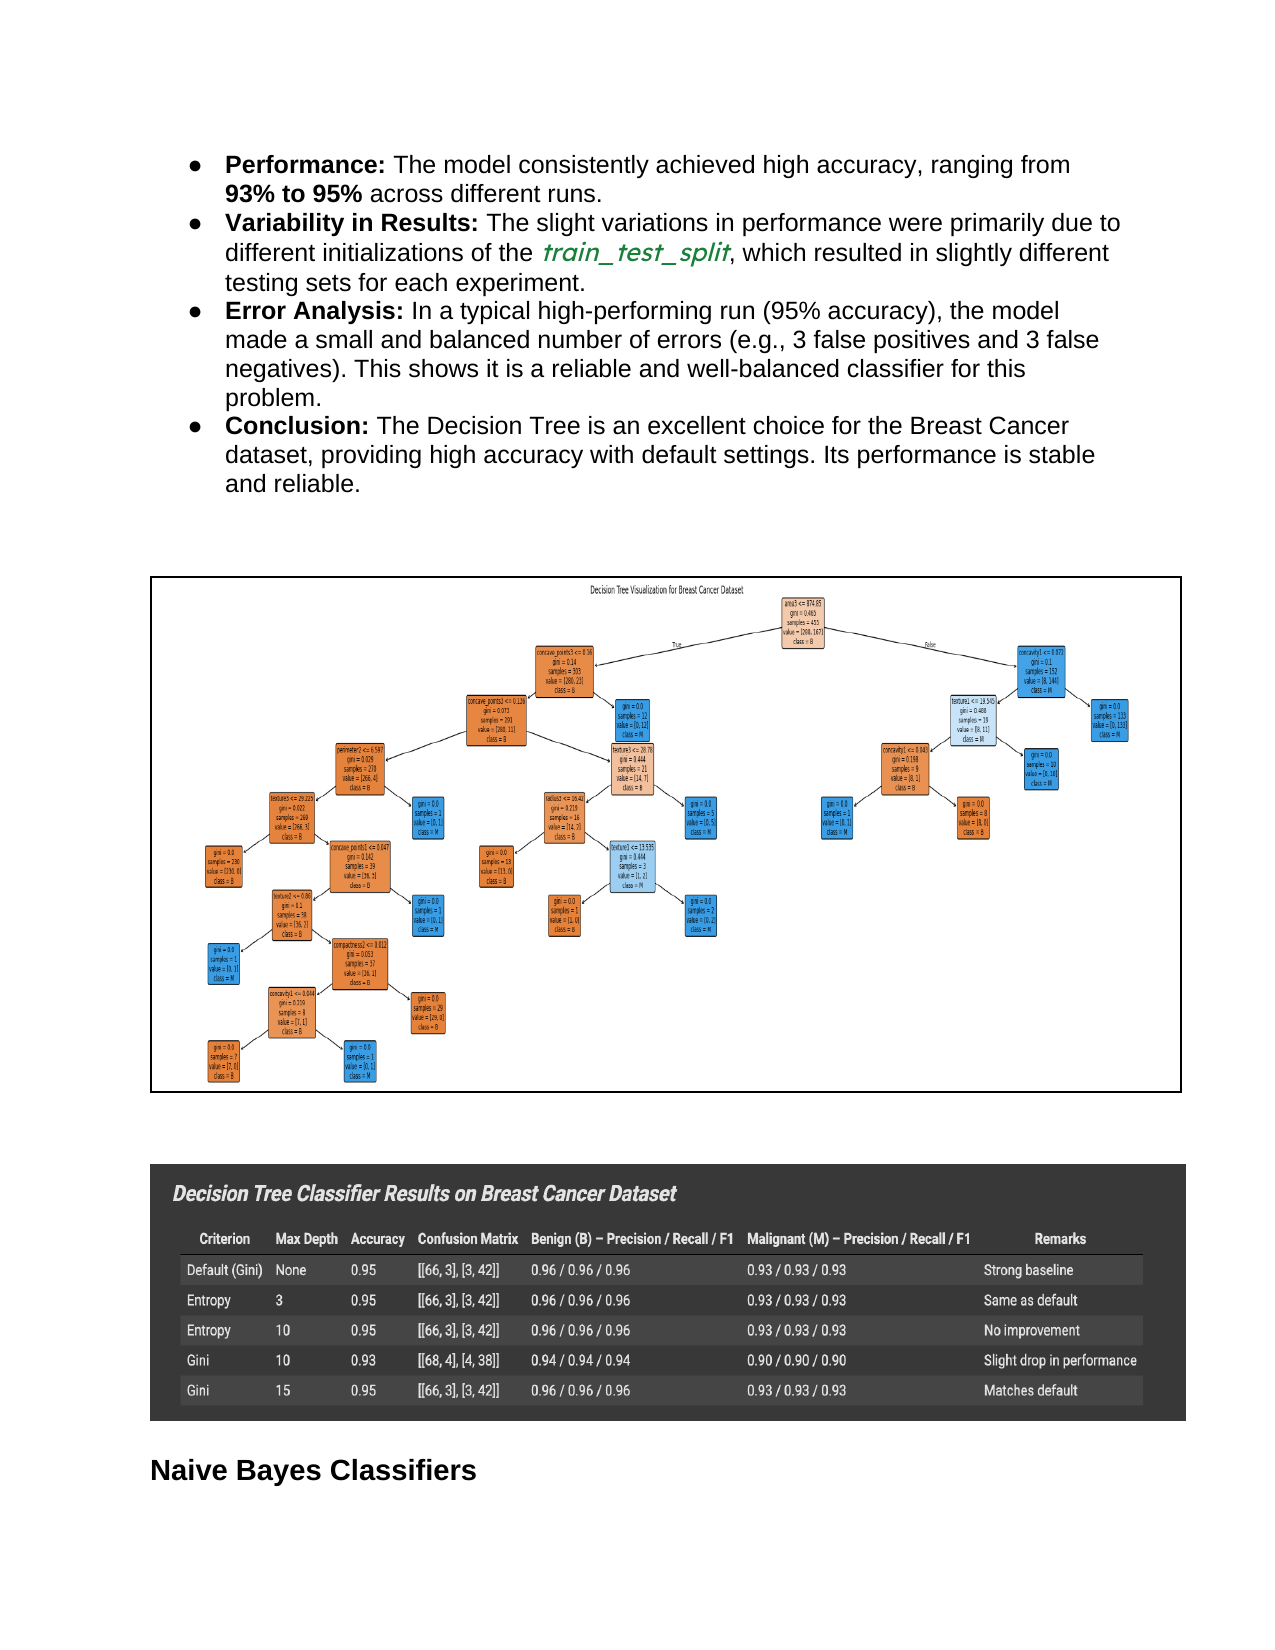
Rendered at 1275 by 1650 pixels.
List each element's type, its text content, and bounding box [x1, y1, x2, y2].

list Variability in Results: The slight variations in performance were primarily due to different initializations of the train_test_split, which resulted in slightly different testing sets for each experiment. [187, 207, 1125, 296]
subtitle Naive Bayes Classifiers [150, 1453, 1125, 1487]
picture [150, 1164, 1186, 1421]
list Performance: The model consistently achieved high accuracy, ranging from 93% to 95% across different runs. [187, 150, 1125, 207]
list Error Analysis: In a typical high-performing run (95% accuracy), the model made a small and balanced number of errors (e.g., 3 false positives and 3 false negatives). This shows it is a reliable and well-balanced classifier for this problem. [187, 296, 1125, 411]
list Conclusion: The Decision Tree is an excellent choice for the Breast Cancer dataset, providing high accuracy with default settings. Its performance is stable and reliable. [187, 411, 1125, 497]
picture [152, 578, 1180, 1091]
